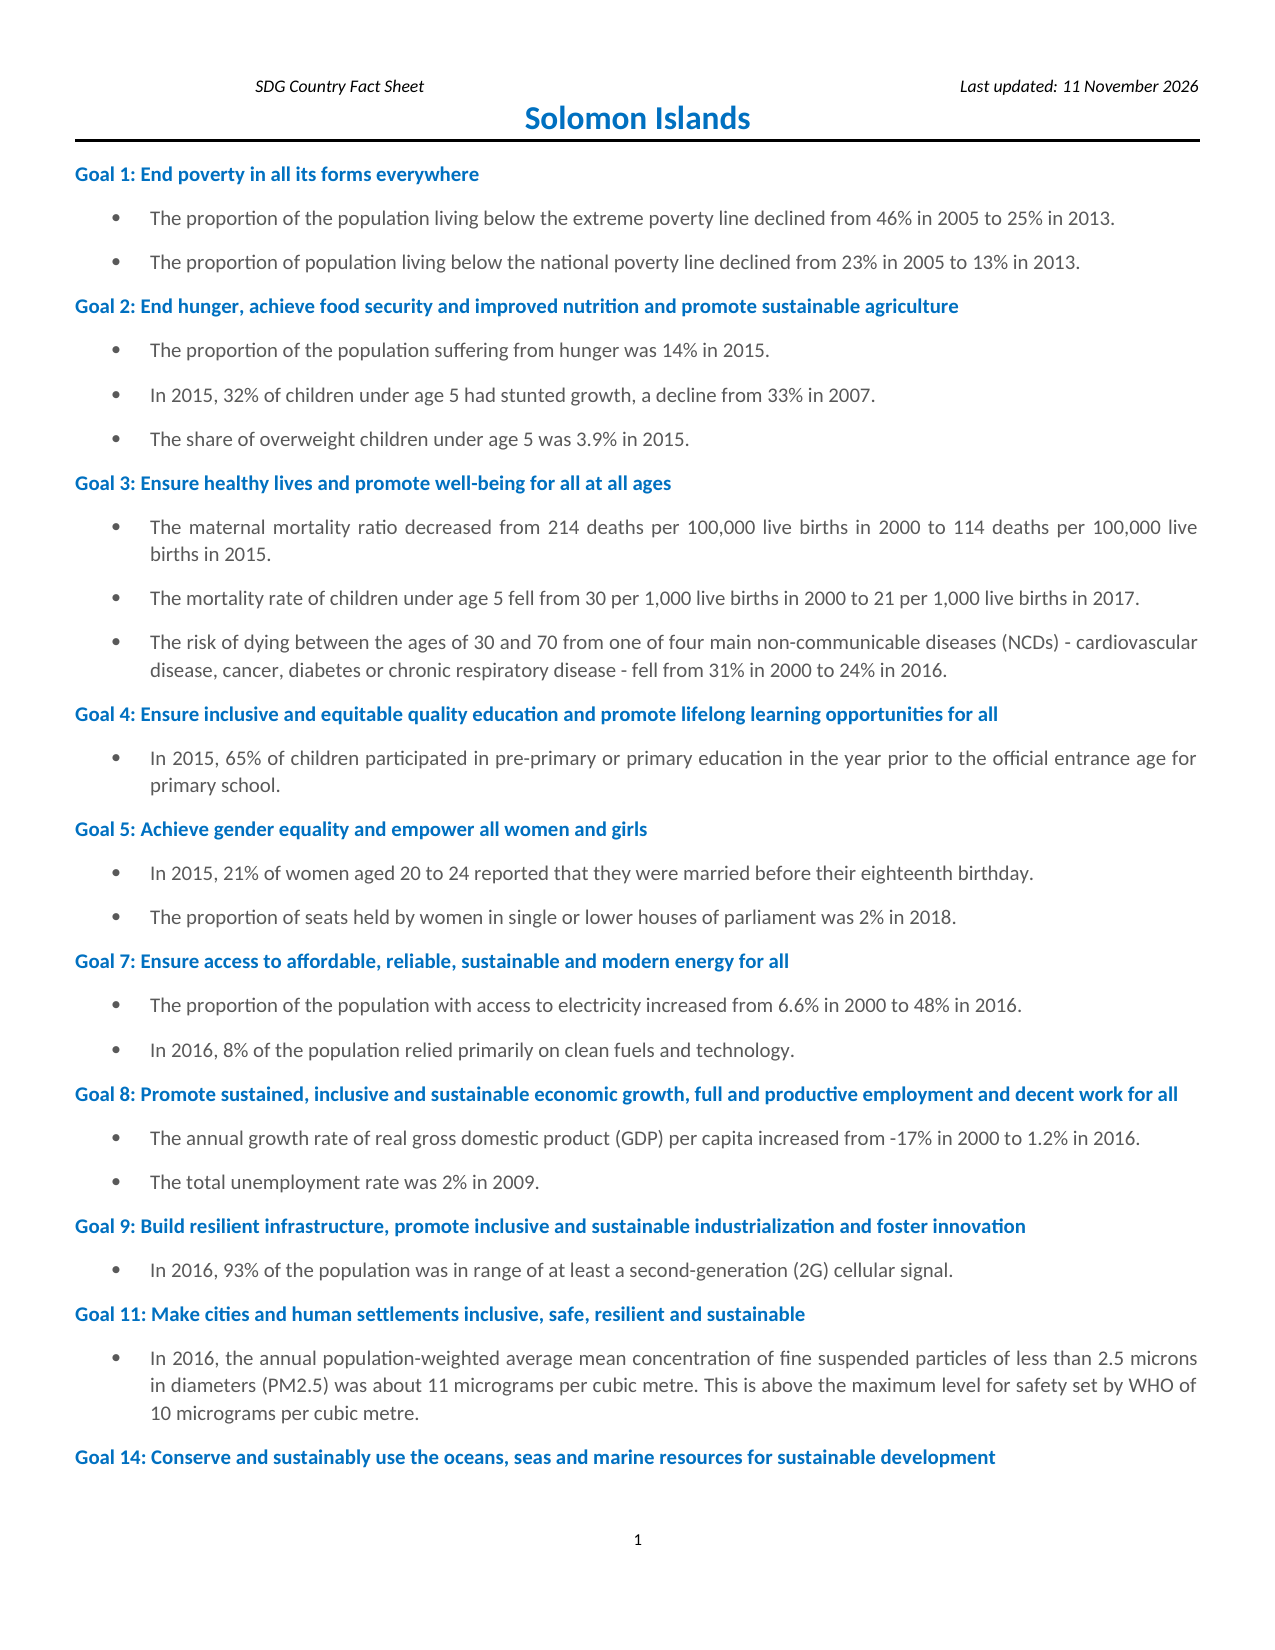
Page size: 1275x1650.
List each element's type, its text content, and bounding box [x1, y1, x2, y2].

text Goal 1: End poverty in all its forms everywhere [75, 161, 1200, 187]
list In 2015, 32% of children under age 5 had stunted growth, a decline from 33% in 2007. [112, 382, 1200, 407]
text Goal 8: Promote sustained, inclusive and sustainable economic growth, full and productive employment and decent work for all [75, 1081, 1200, 1106]
text Goal 11: Make cities and human settlements inclusive, safe, resilient and sustainable [75, 1301, 1200, 1327]
text Solomon Islands [75, 97, 1200, 139]
list The proportion of population living below the national poverty line declined from 23% in 2005 to 13% in 2013. [112, 249, 1200, 275]
list In 2016, the annual population-weighted average mean concentration of fine suspended particles of less than 2.5 microns in diameters (PM2.5) was about 11 micrograms per cubic metre. This is above the maximum level for safety set by WHO of 10 micrograms per cubic metre. [112, 1345, 1200, 1425]
list The annual growth rate of real gross domestic product (GDP) per capita increased from -17% in 2000 to 1.2% in 2016. [112, 1125, 1200, 1150]
list The total unemployment rate was 2% in 2009. [112, 1169, 1200, 1194]
text Goal 14: Conserve and sustainably use the oceans, seas and marine resources for sustainable development [75, 1444, 1200, 1469]
text Goal 5: Achieve gender equality and empower all women and girls [75, 816, 1200, 842]
list The proportion of seats held by women in single or lower houses of parliament was 2% in 2018. [112, 904, 1200, 930]
list In 2016, 93% of the population was in range of at least a second-generation (2G) cellular signal. [112, 1257, 1200, 1282]
list In 2015, 21% of women aged 20 to 24 reported that they were married before their eighteenth birthday. [112, 861, 1200, 886]
list The proportion of the population with access to electricity increased from 6.6% in 2000 to 48% in 2016. [112, 993, 1200, 1018]
list In 2015, 65% of children participated in pre-primary or primary education in the year prior to the official entrance age for primary school. [112, 745, 1200, 798]
text Goal 4: Ensure inclusive and equitable quality education and promote lifelong learning opportunities for all [75, 701, 1200, 726]
text Goal 7: Ensure access to affordable, reliable, sustainable and modern energy for all [75, 949, 1200, 974]
text Goal 2: End hunger, achieve food security and improved nutrition and promote sustainable agriculture [75, 294, 1200, 319]
list The risk of dying between the ages of 30 and 70 from one of four main non-communicable diseases (NCDs) - cardiovascular disease, cancer, diabetes or chronic respiratory disease - fell from 31% in 2000 to 24% in 2016. [112, 629, 1200, 682]
text Goal 9: Build resilient infrastructure, promote inclusive and sustainable industrialization and foster innovation [75, 1213, 1200, 1238]
list The share of overweight children under age 5 was 3.9% in 2015. [112, 426, 1200, 451]
list The proportion of the population living below the extreme poverty line declined from 46% in 2005 to 25% in 2013. [112, 206, 1200, 231]
list The mortality rate of children under age 5 fell from 30 per 1,000 live births in 2000 to 21 per 1,000 live births in 2017. [112, 585, 1200, 611]
list In 2016, 8% of the population relied primarily on clean fuels and technology. [112, 1037, 1200, 1062]
text Goal 3: Ensure healthy lives and promote well-being for all at all ages [75, 470, 1200, 495]
list The proportion of the population suffering from hunger was 14% in 2015. [112, 338, 1200, 363]
list The maternal mortality ratio decreased from 214 deaths per 100,000 live births in 2000 to 114 deaths per 100,000 live births in 2015. [112, 514, 1200, 567]
